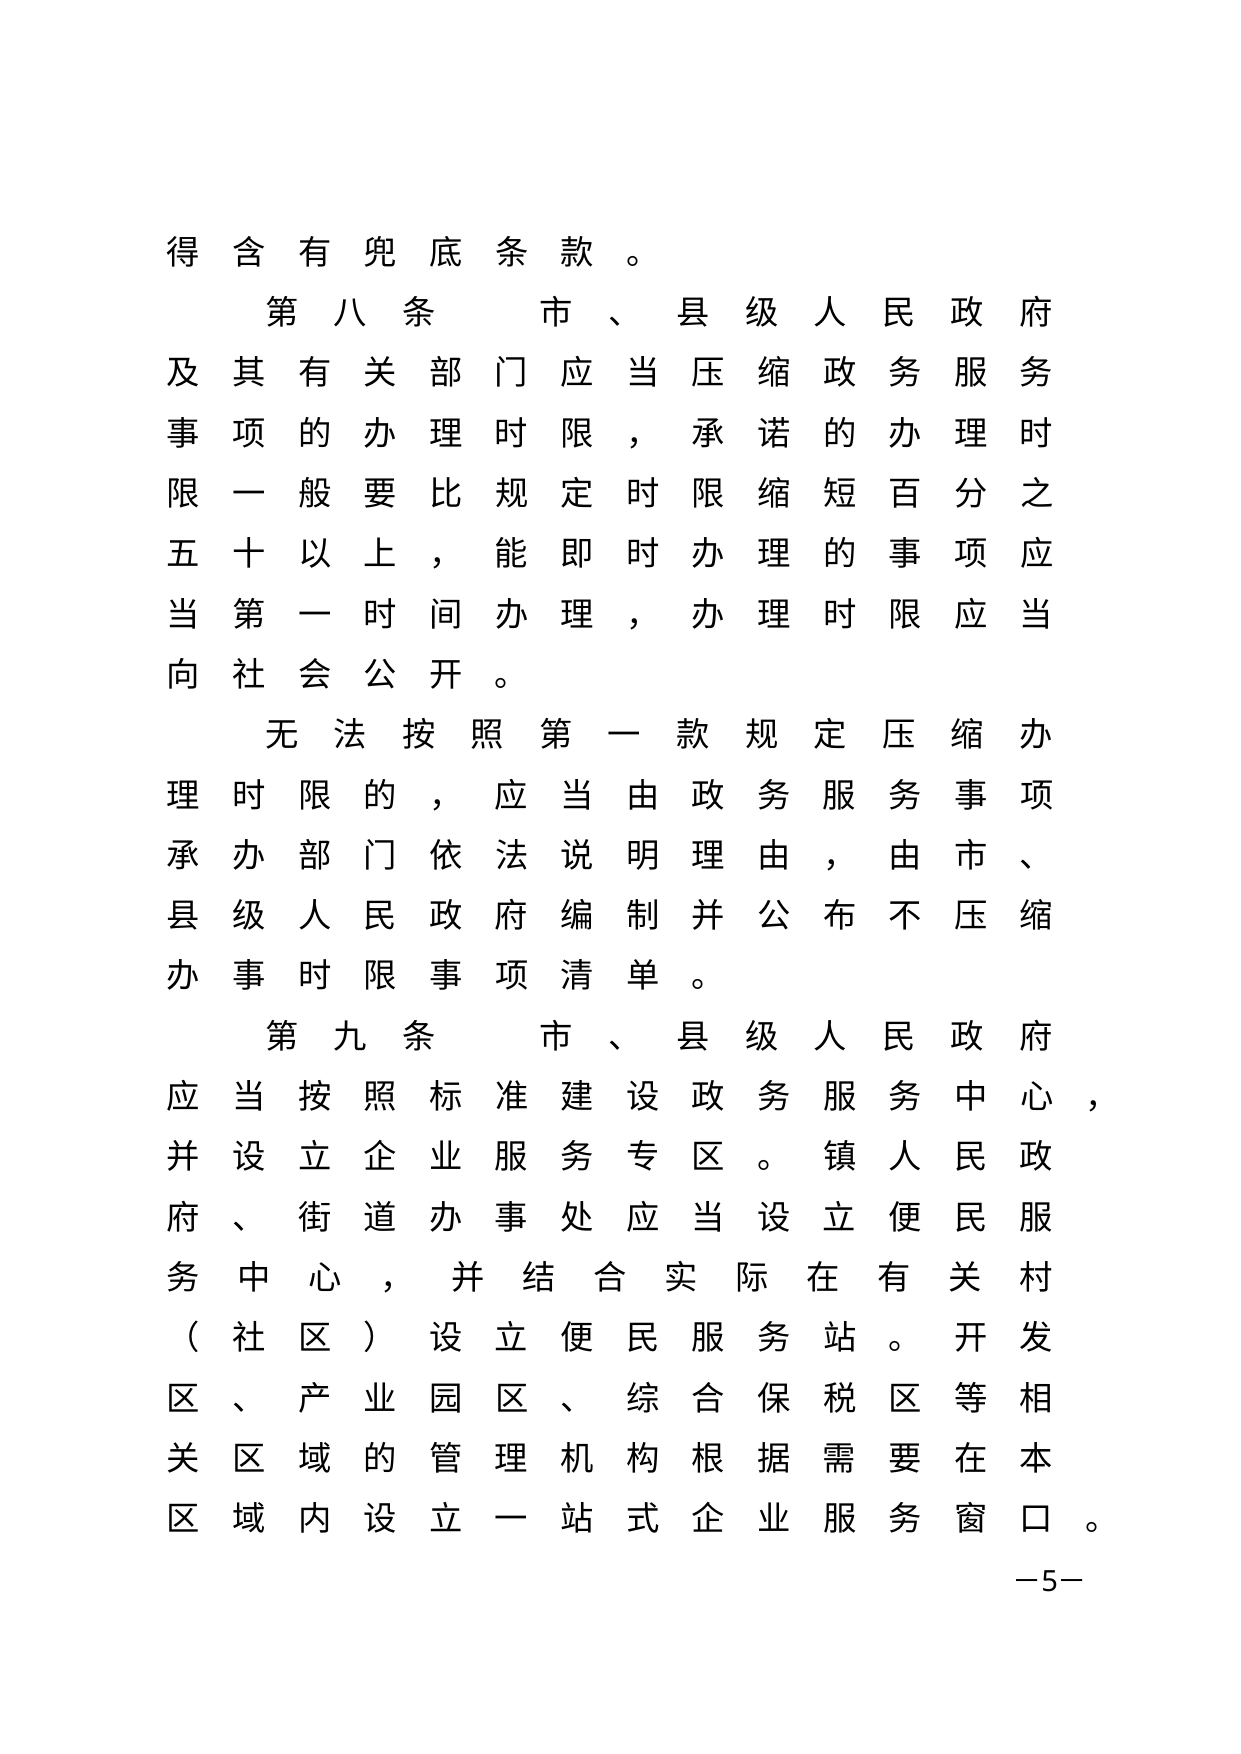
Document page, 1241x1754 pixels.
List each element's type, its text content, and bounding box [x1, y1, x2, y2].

text 第八条 市、县级人民政府及其有关部门应当压缩政务服务事项的办理时限，承诺的办理时限一般要比规定时限缩短百分之五十以上，能即时办理的事项应当第一时间办理，办理时限应当向社会公开。 [167, 280, 1085, 702]
text 第九条 市、县级人民政府应当按照标准建设政务服务中心，并设立企业服务专区。镇人民政府、街道办事处应当设立便民服务中心，并结合实际在有关村（社区）设立便民服务站。开发区、产业园区、综合保税区等相关区域的管理机构根据需要在本区域内设立一站式企业服务窗口。 [167, 1003, 1085, 1546]
text 无法按照第一款规定压缩办理时限的，应当由政务服务事项承办部门依法说明理由，由市、县级人民政府编制并公布不压缩办事时限事项清单。 [167, 702, 1085, 1003]
text 第七条 政务服务机构应当为经营主体提供便于获取的纸质版或者电子版办事指南。办事指南应当明确政务服务事项办理流程、所需材料、办理环节和时限、收费标准、联系方式、投诉渠道等内容，办理条件、所需材料不得含有兜底条款。 [167, 219, 1085, 280]
